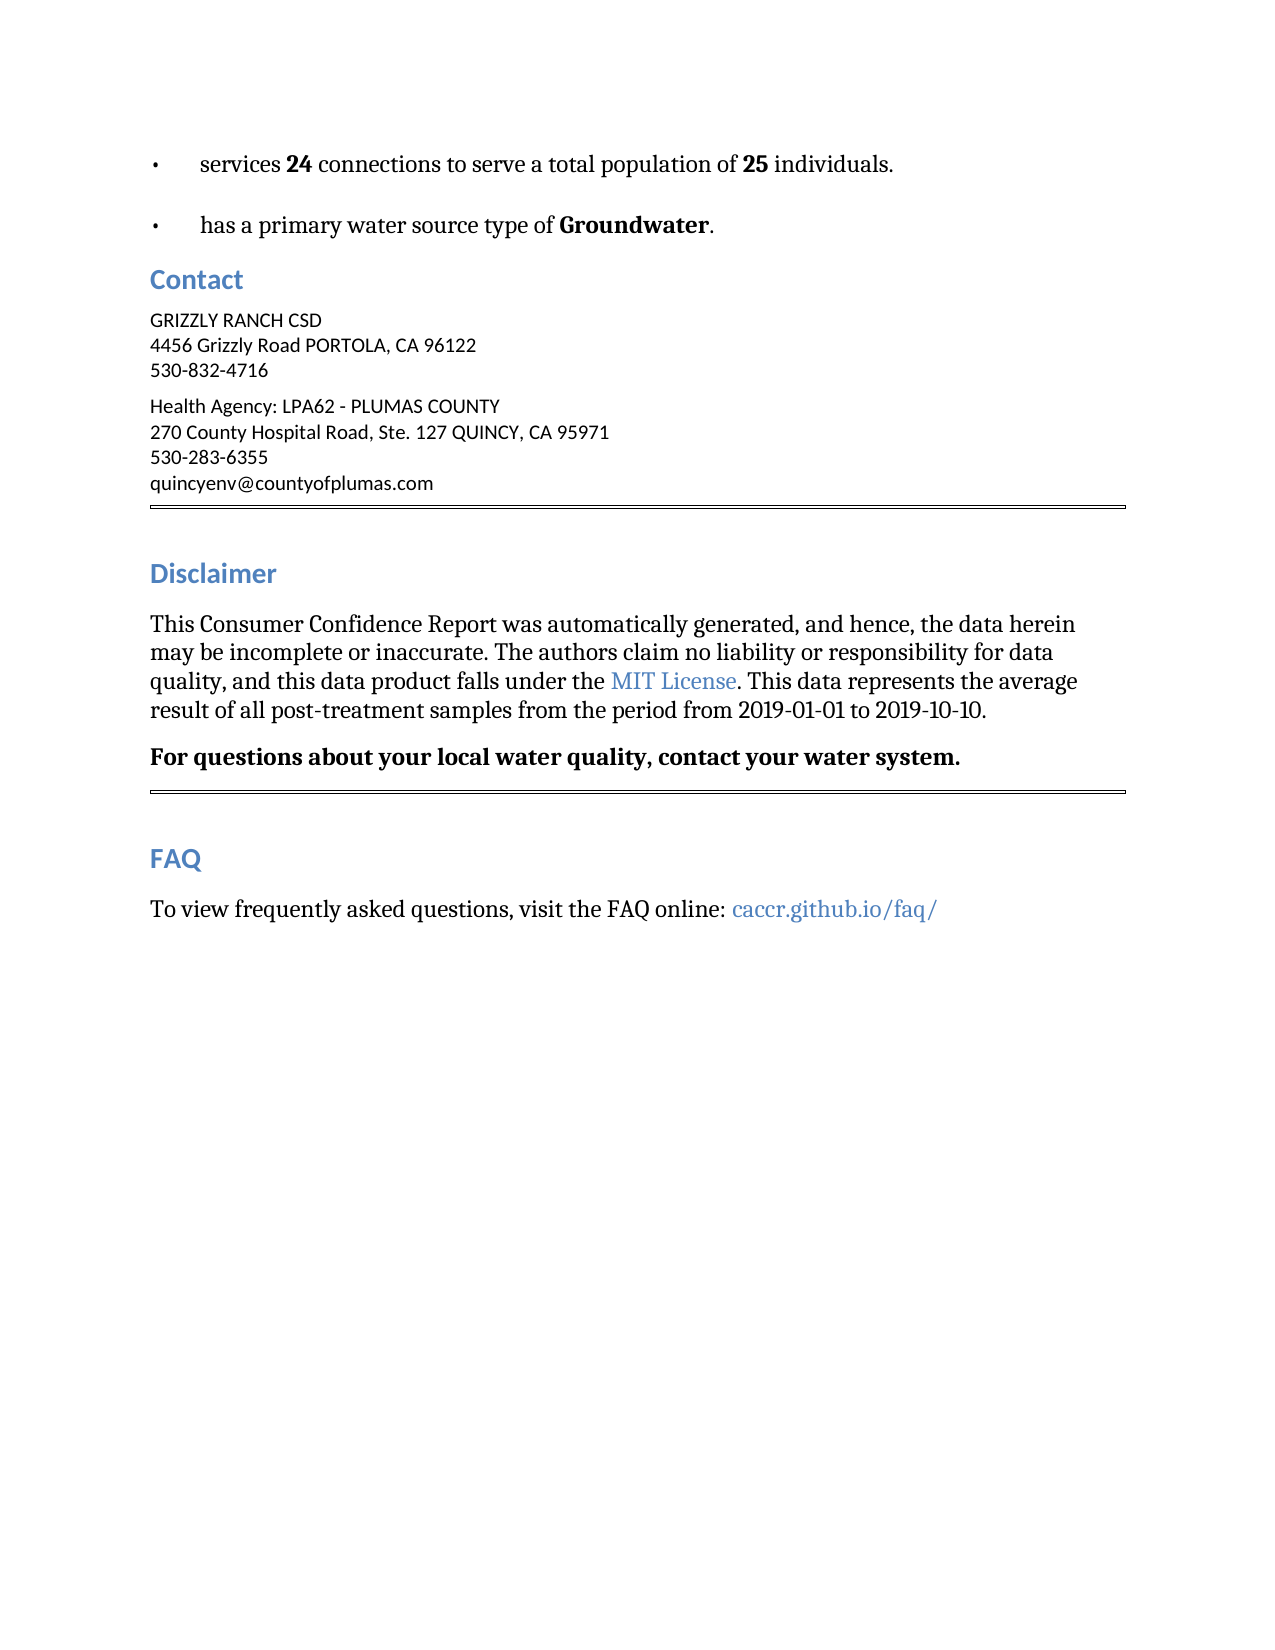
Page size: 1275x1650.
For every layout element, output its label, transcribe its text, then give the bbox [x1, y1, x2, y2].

text To view frequently asked questions, visit the FAQ online: caccr.github.io/faq/ [150, 895, 1125, 923]
text For questions about your local water quality, contact your water system. [150, 743, 1125, 772]
text GRIZZLY RANCH CSD 4456 Grizzly Road PORTOLA, CA 96122 530-832-4716 [150, 307, 1125, 383]
text Health Agency: LPA62 - PLUMAS COUNTY 270 County Hospital Road, Ste. 127 QUINCY, CA 95971 530-283-6355 quincyenv@countyofplumas.com [150, 393, 1125, 495]
list has a primary water source type of Groundwater. [150, 211, 1125, 240]
subtitle Contact [150, 261, 1125, 296]
subtitle FAQ [150, 840, 1125, 876]
subtitle Disclaimer [150, 555, 1125, 591]
list services 24 connections to serve a total population of 25 individuals. [150, 150, 1125, 207]
text This Consumer Confidence Report was automatically generated, and hence, the data herein may be incomplete or inaccurate. The authors claim no liability or responsibility for data quality, and this data product falls under the MIT License. This data represents the average result of all post-treatment samples from the period from 2019-01-01 to 2019-10-10. [150, 609, 1125, 724]
